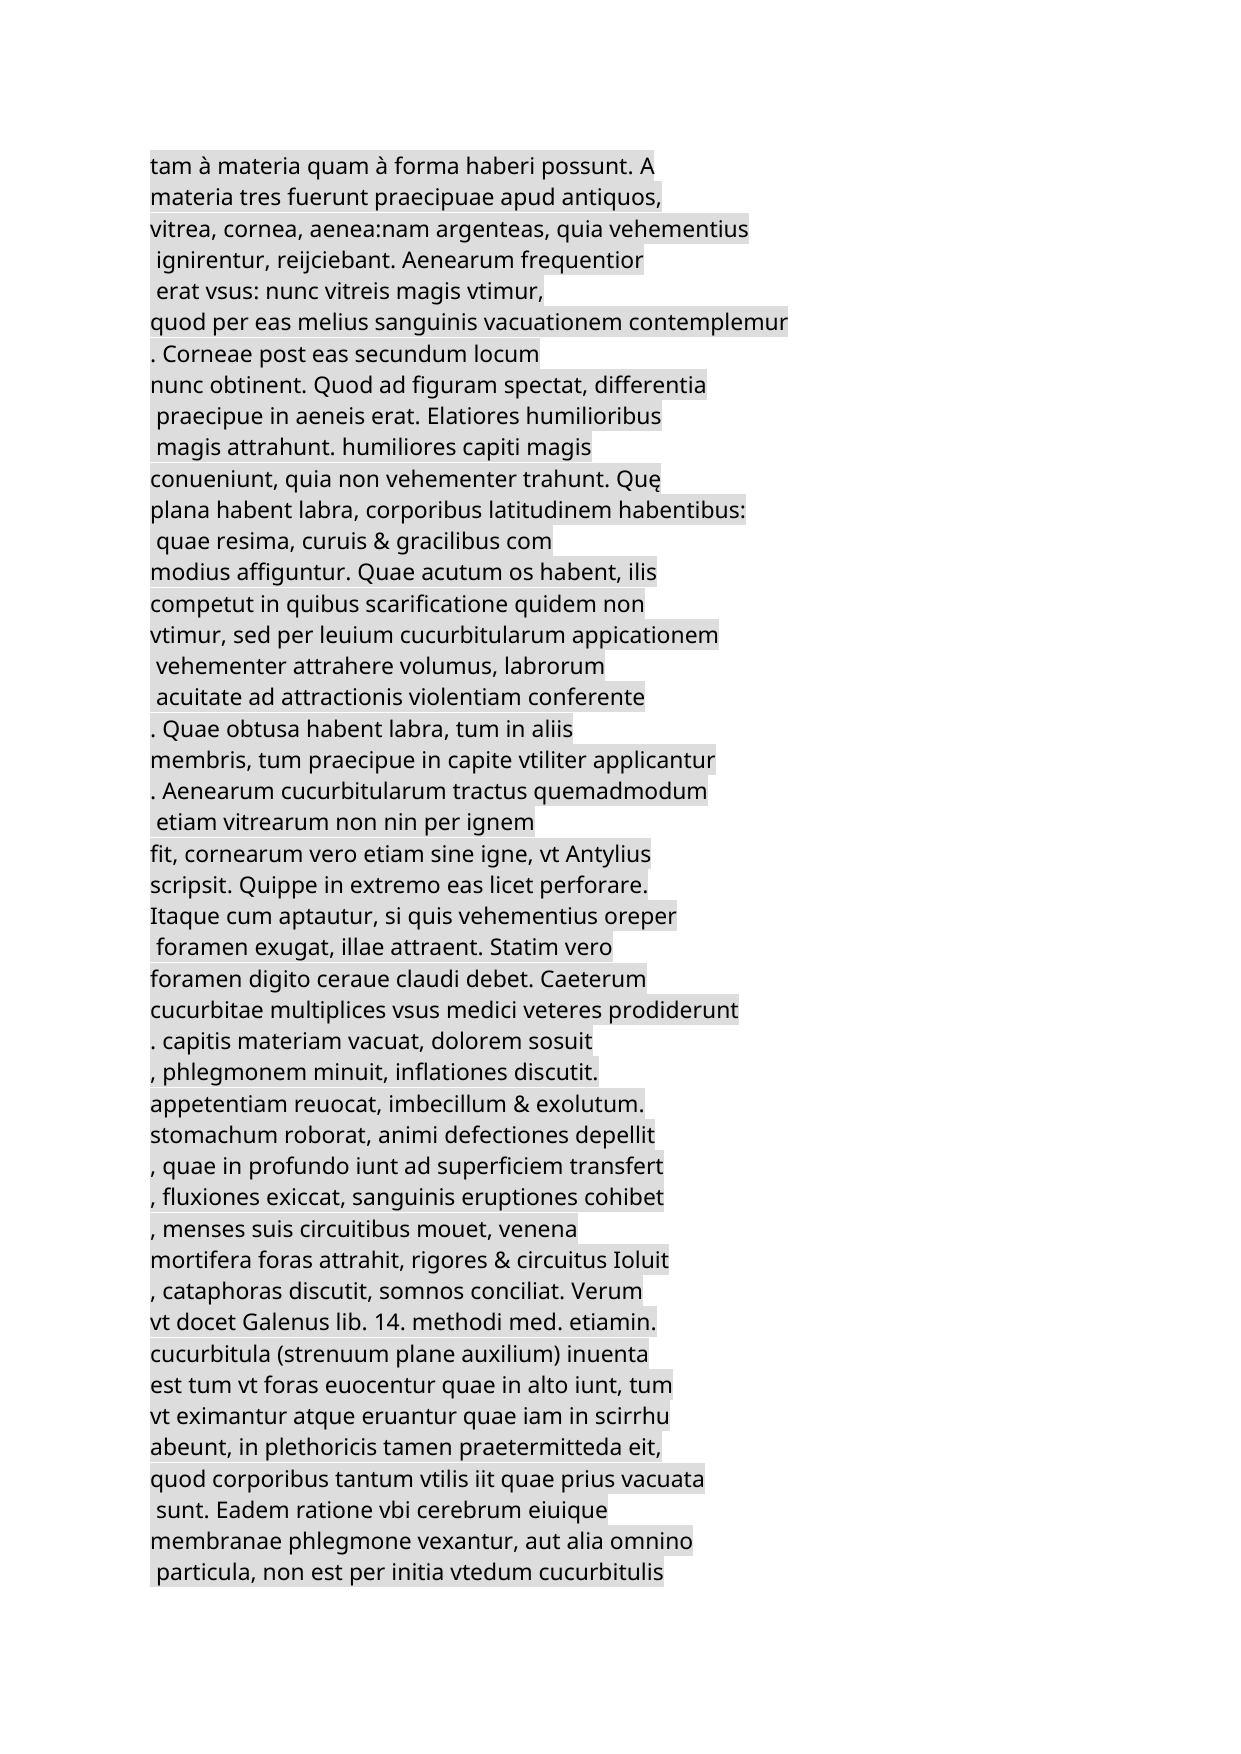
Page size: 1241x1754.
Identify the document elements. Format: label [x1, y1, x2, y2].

text [150, 150, 1090, 1587]
